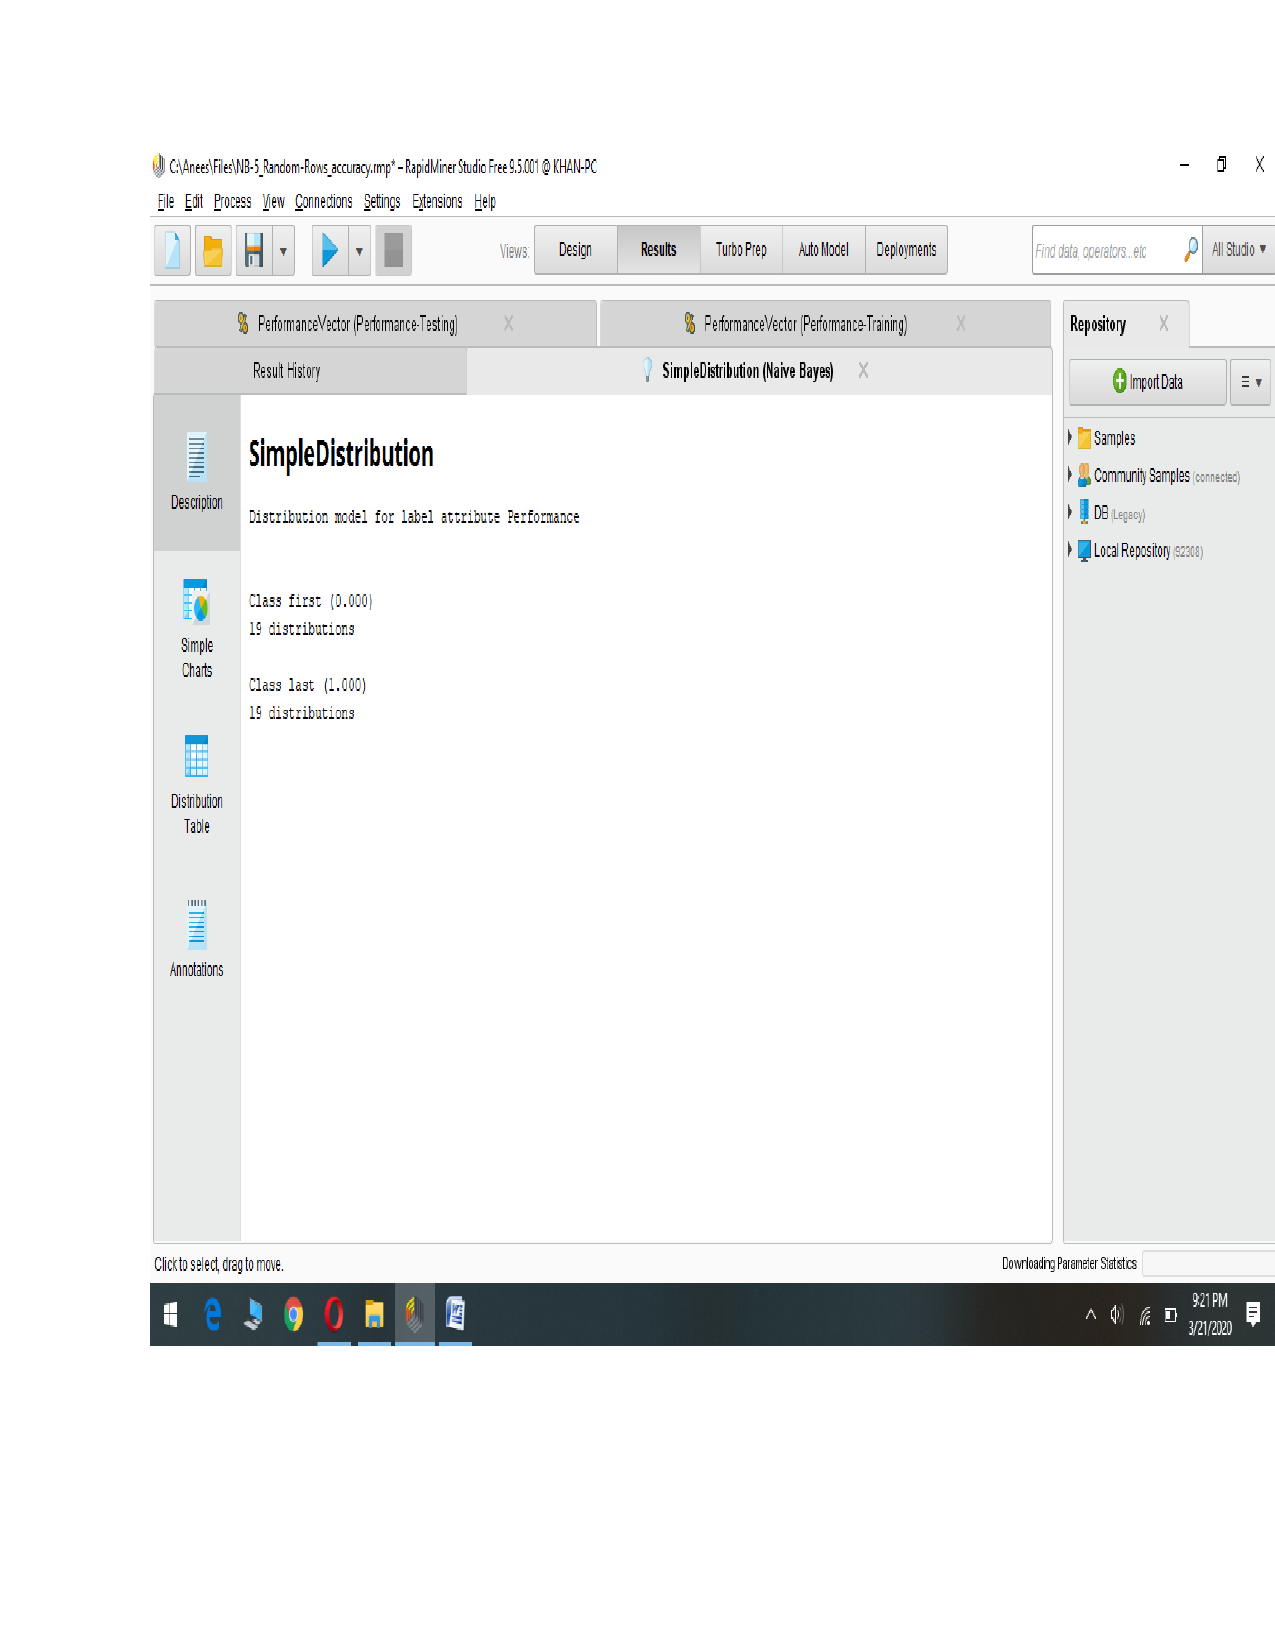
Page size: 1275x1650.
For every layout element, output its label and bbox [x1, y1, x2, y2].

picture [150, 150, 1275, 1346]
